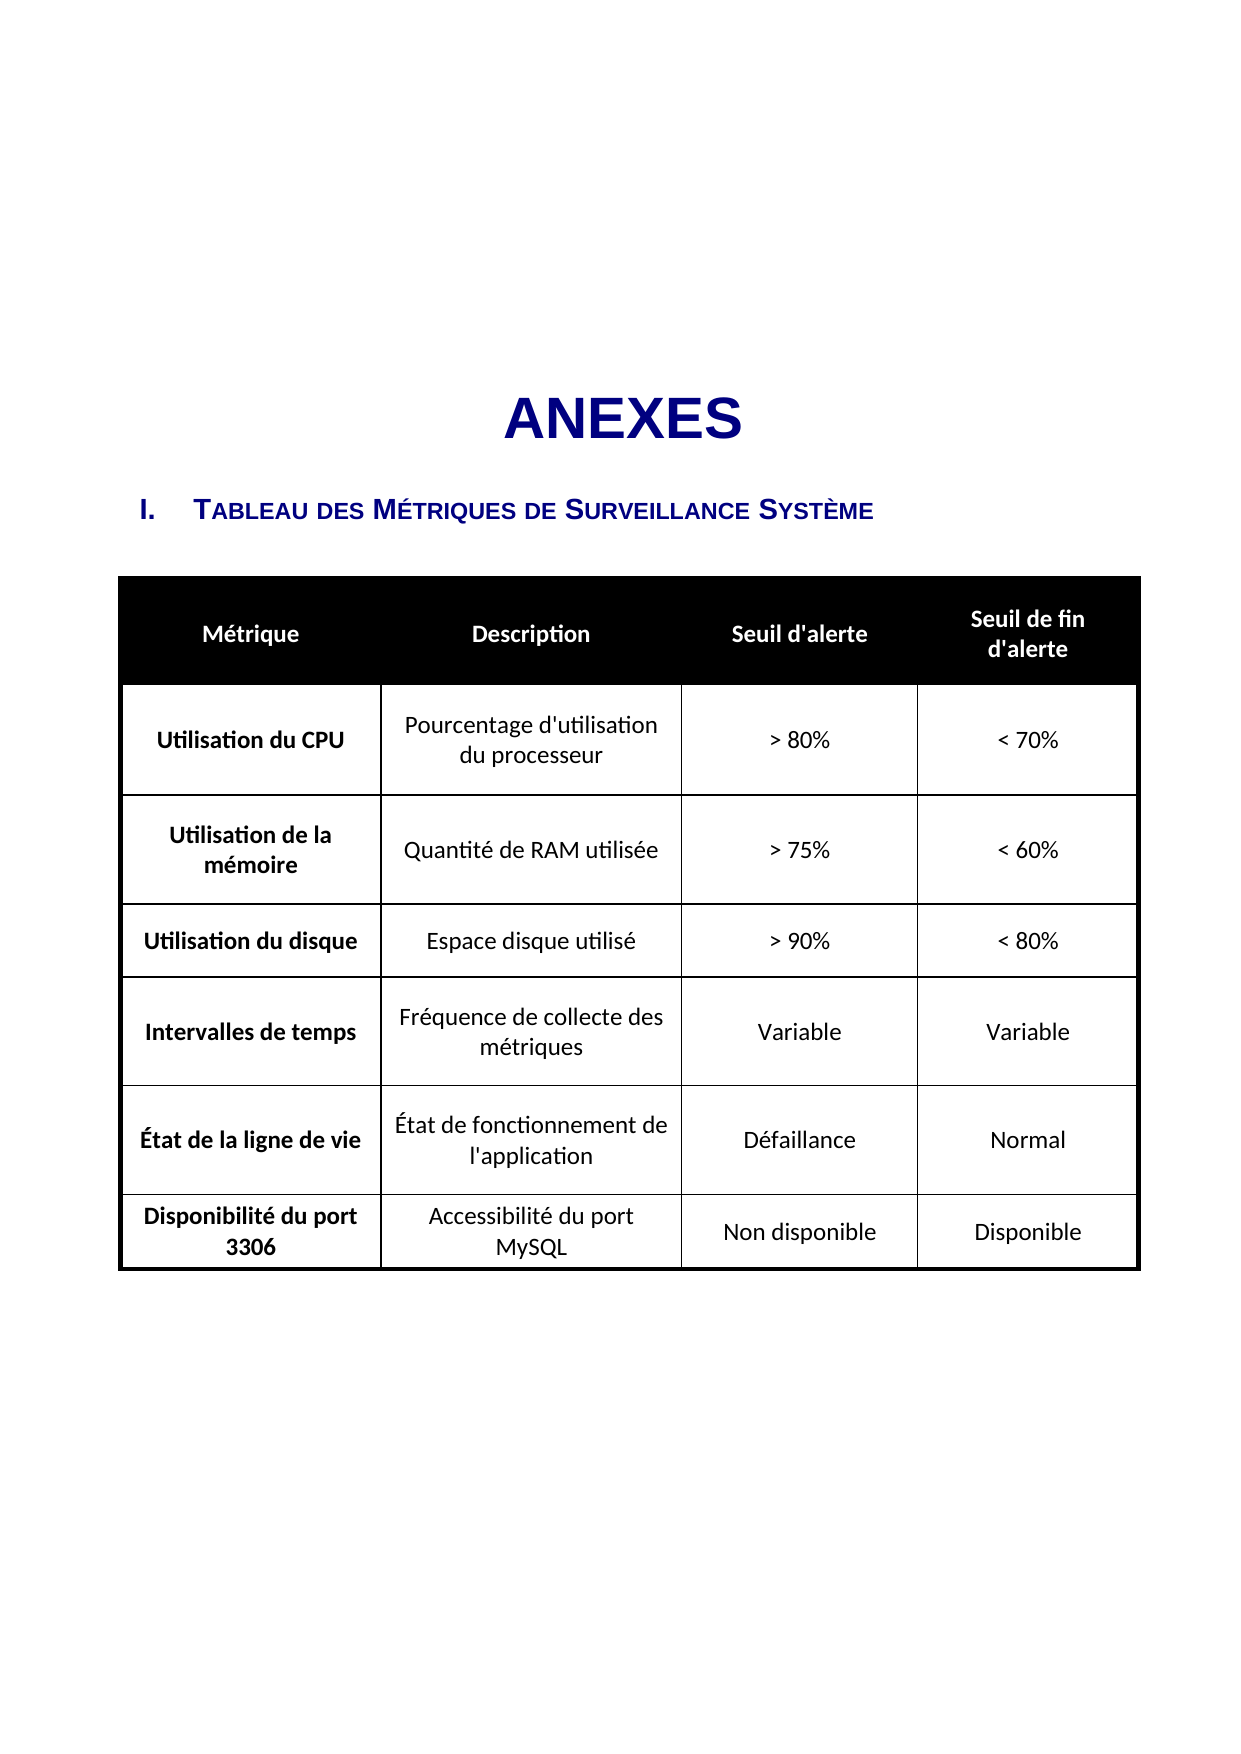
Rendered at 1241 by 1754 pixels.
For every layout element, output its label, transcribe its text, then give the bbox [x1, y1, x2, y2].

table_cell < 70% [918, 685, 1136, 794]
table_cell Intervalles de temps [123, 978, 380, 1085]
table_header Seuil de fin d'alerte [920, 581, 1136, 685]
table_cell Variable [682, 978, 917, 1085]
table_header Métrique [123, 581, 378, 685]
table_cell Utilisation du CPU [123, 685, 380, 794]
table_header Seuil d'alerte [684, 581, 915, 685]
table_cell > 90% [682, 905, 917, 976]
table_cell Espace disque utilisé [382, 905, 681, 976]
table_cell État de fonctionnement de l'application [382, 1086, 681, 1194]
table_cell Disponible [918, 1195, 1136, 1267]
subtitle Tableau des Métriques de Surveillance Système [156, 492, 1128, 526]
table_header Description [383, 581, 679, 685]
table_cell Accessibilité du port MySQL [382, 1195, 681, 1267]
table_cell < 60% [918, 796, 1136, 903]
table_cell > 80% [682, 685, 917, 794]
table_cell Variable [918, 978, 1136, 1085]
table_cell Disponibilité du port 3306 [123, 1195, 380, 1267]
table_cell État de la ligne de vie [123, 1086, 380, 1194]
table_cell Fréquence de collecte des métriques [382, 978, 681, 1085]
table_cell Non disponible [682, 1195, 917, 1267]
table_cell Utilisation du disque [123, 905, 380, 976]
table_cell Pourcentage d'utilisation du processeur [382, 685, 681, 794]
subtitle ANEXES [118, 384, 1128, 451]
table_cell < 80% [918, 905, 1136, 976]
table_cell Quantité de RAM utilisée [382, 796, 681, 903]
table_cell Défaillance [682, 1086, 917, 1194]
table_cell > 75% [682, 796, 917, 903]
table_cell Utilisation de la mémoire [123, 796, 380, 903]
table_cell Normal [918, 1086, 1136, 1194]
